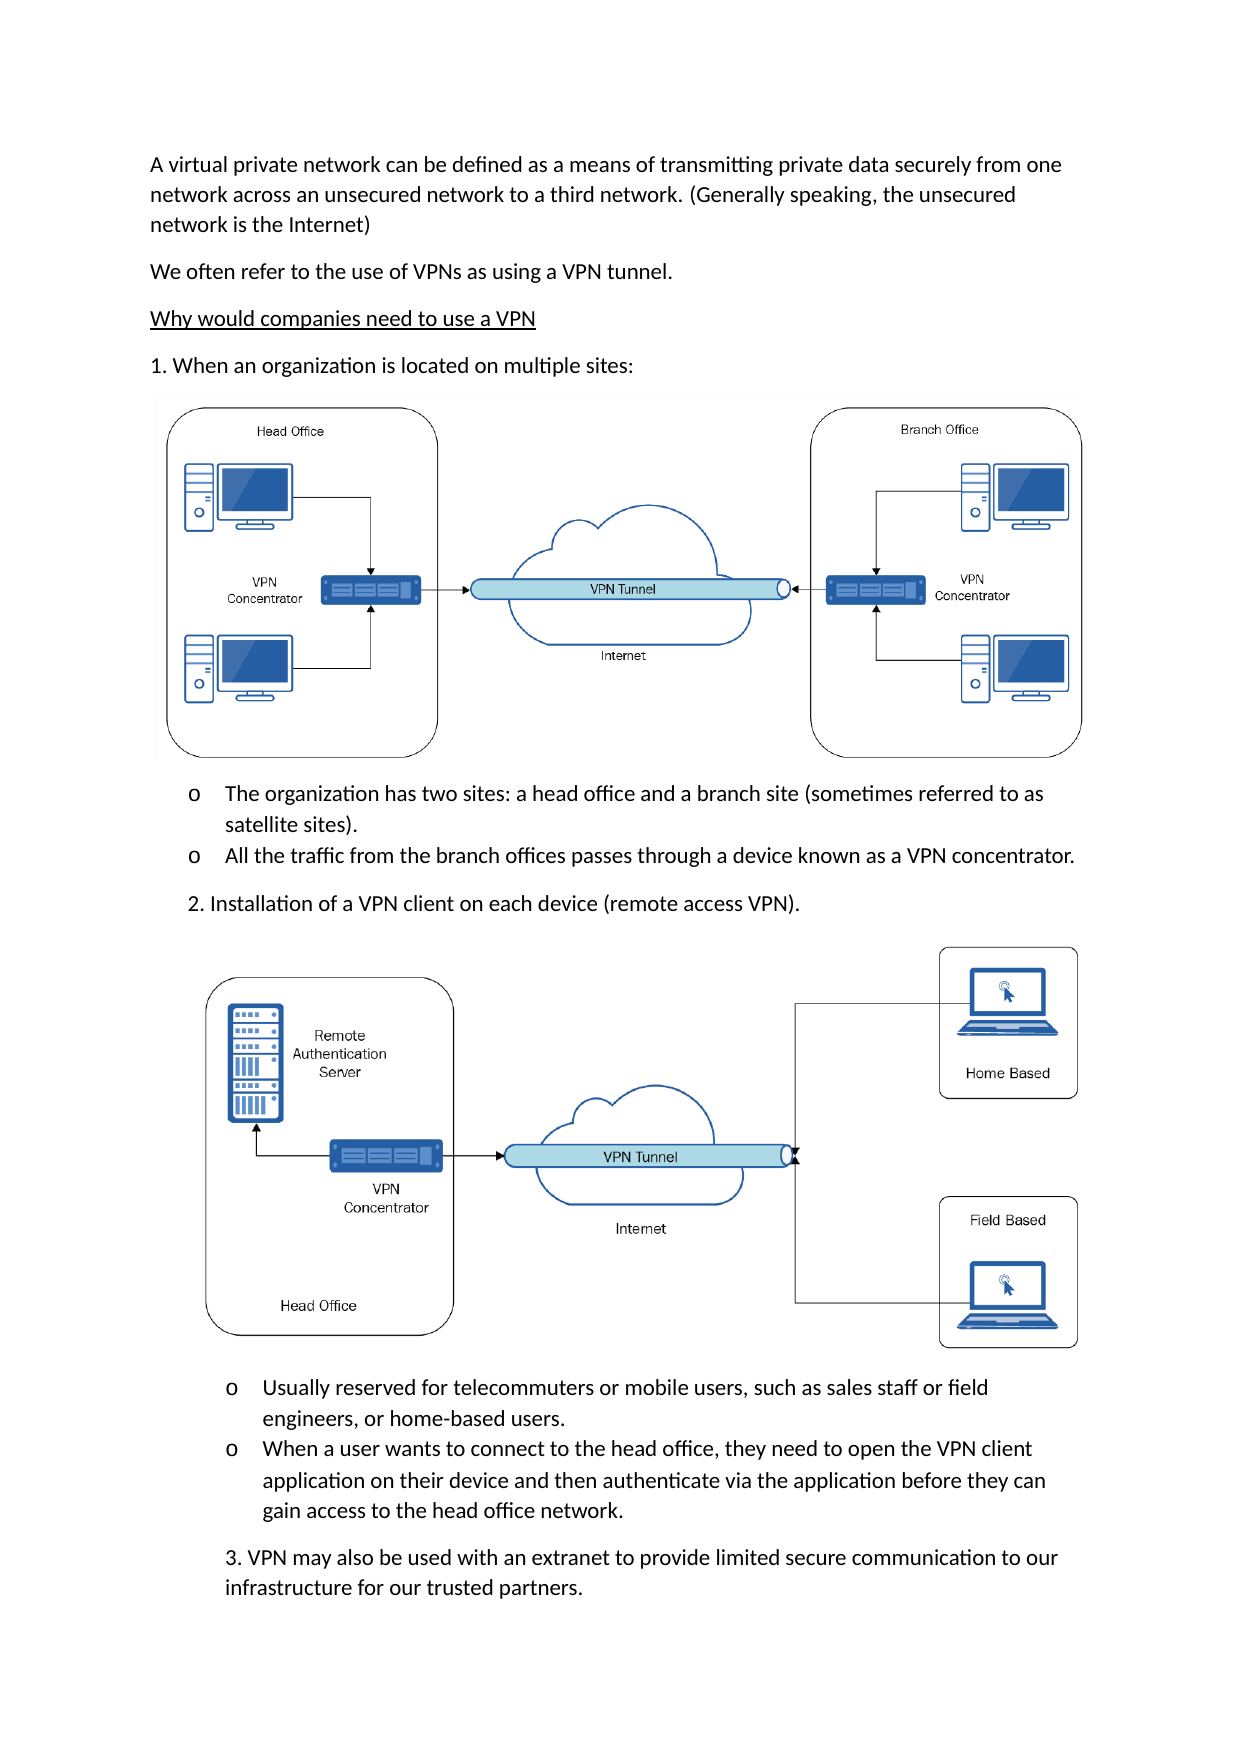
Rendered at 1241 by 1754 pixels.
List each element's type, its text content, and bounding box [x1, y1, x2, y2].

picture [195, 935, 1083, 1354]
text 3. VPN may also be used with an extranet to provide limited secure communication to our infrastructure for our trusted partners. [225, 1543, 1090, 1601]
text We often refer to the use of VPNs as using a VPN tunnel. [150, 257, 1090, 285]
text 2. Installation of a VPN client on each device (remote access VPN). [187, 889, 1090, 917]
list When a user wants to connect to the head office, they need to open the VPN client application on their device and then authenticate via the application before they can gain access to the head office network. [225, 1434, 1090, 1524]
text Why would companies need to use a VPN [150, 304, 1090, 332]
text 1. When an organization is located on multiple sites: [150, 351, 1090, 379]
picture [154, 397, 1086, 761]
list Usually reserved for telecommuters or mobile users, such as sales staff or field engineers, or home-based users. [225, 1373, 1090, 1432]
list The organization has two sites: a head office and a branch site (sometimes referred to as satellite sites). [187, 779, 1090, 839]
list All the traffic from the branch offices passes through a device known as a VPN concentrator. [187, 841, 1090, 870]
text A virtual private network can be defined as a means of transmitting private data securely from one network across an unsecured network to a third network. (Generally speaking, the unsecured network is the Internet) [150, 150, 1090, 238]
